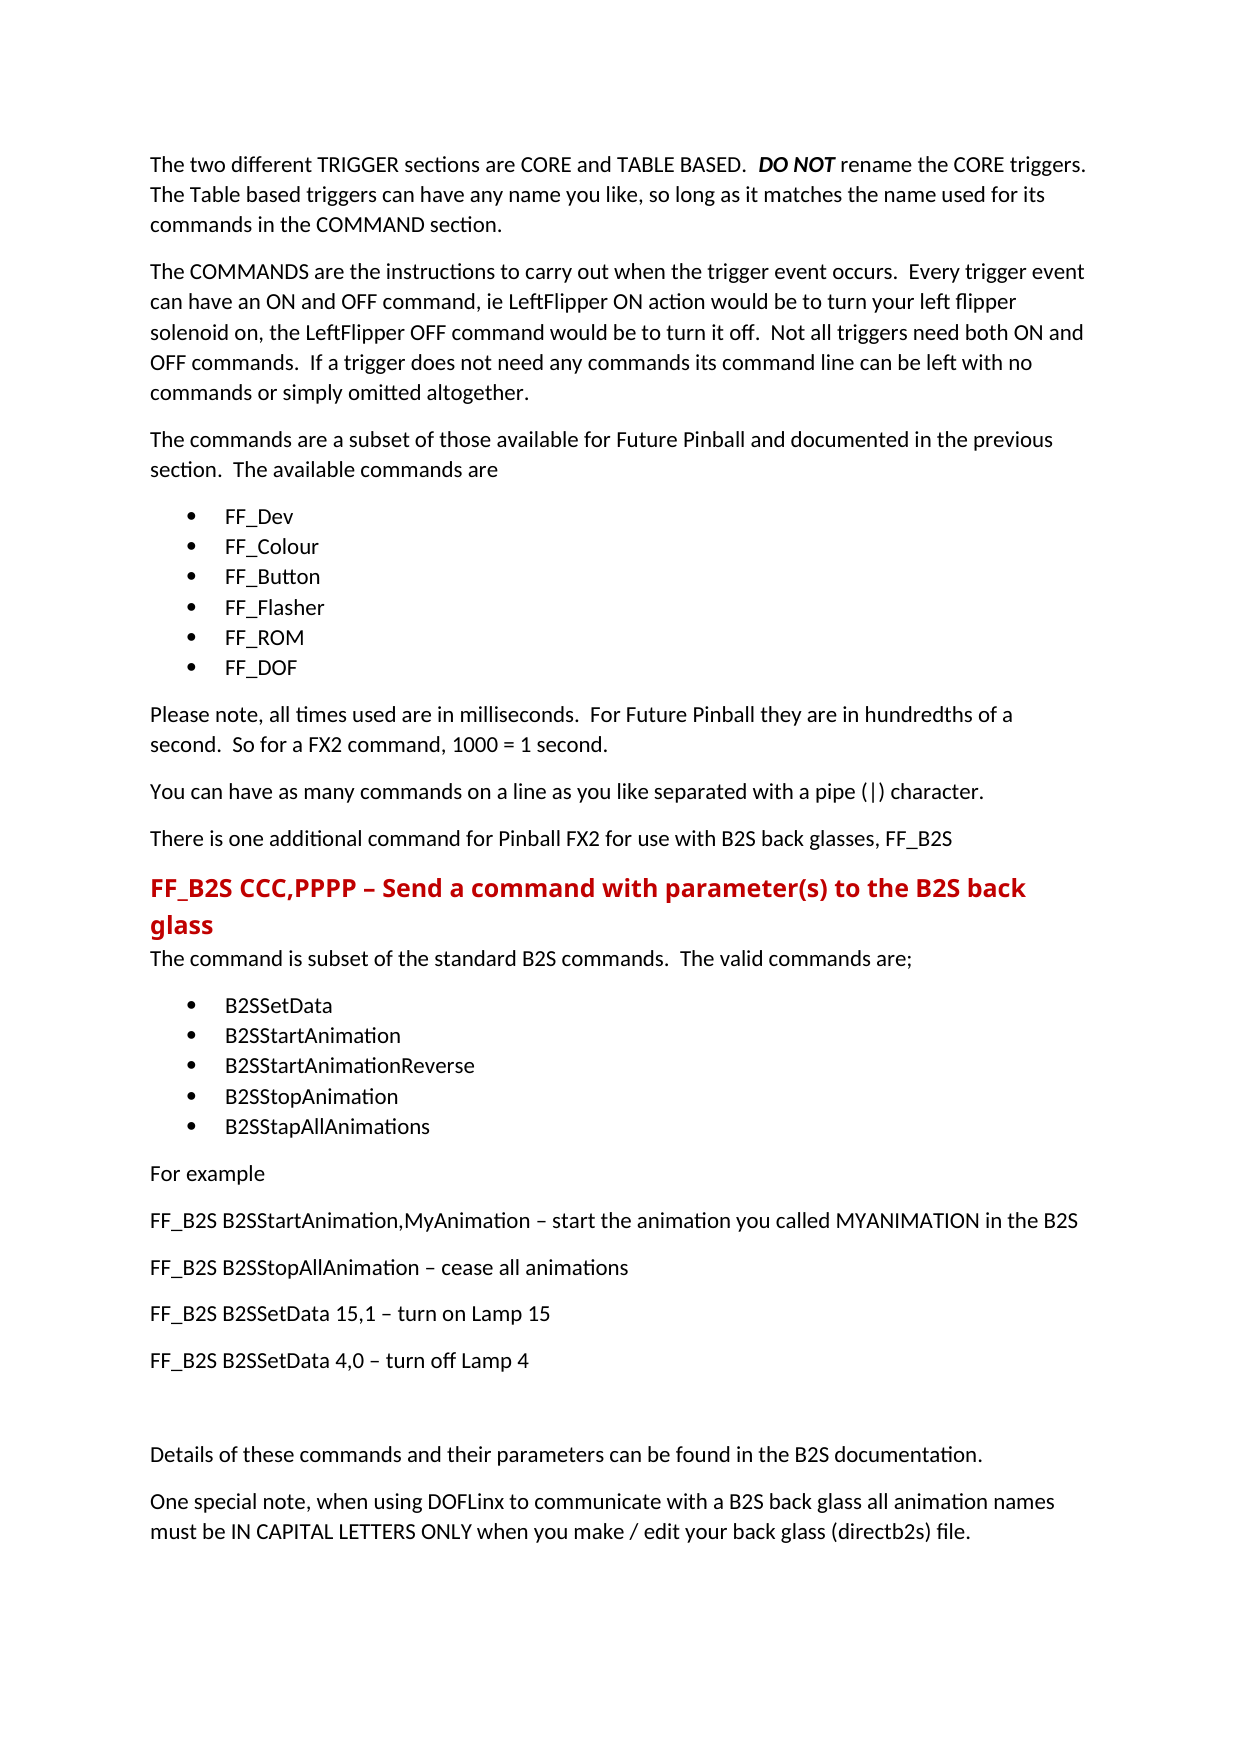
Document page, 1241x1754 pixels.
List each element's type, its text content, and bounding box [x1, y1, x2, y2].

text Please note, all times used are in milliseconds. For Future Pinball they are in hundredths of a second. So for a FX2 command, 1000 = 1 second. [150, 700, 1090, 758]
text The commands are a subset of those available for Future Pinball and documented in the previous section. The available commands are [150, 425, 1090, 483]
list B2SStapAllAnimations [187, 1112, 1090, 1140]
text FF_B2S B2SStartAnimation,MyAnimation – start the animation you called MYANIMATION in the B2S [150, 1206, 1090, 1234]
text You can have as many commands on a line as you like separated with a pipe (|) character. [150, 777, 1090, 805]
text The COMMANDS are the instructions to carry out when the trigger event occurs. Every trigger event can have an ON and OFF command, ie LeftFlipper ON action would be to turn your left flipper solenoid on, the LeftFlipper OFF command would be to turn it off. Not all triggers need both ON and OFF commands. If a trigger does not need any commands its command line can be left with no commands or simply omitted altogether. [150, 257, 1090, 406]
text FF_B2S B2SStopAllAnimation – cease all animations [150, 1253, 1090, 1281]
list FF_Button [187, 562, 1090, 591]
text The two different TRIGGER sections are CORE and TABLE BASED. DO NOT rename the CORE triggers. The Table based triggers can have any name you like, so long as it matches the name used for its commands in the COMMAND section. [150, 150, 1090, 238]
list FF_Dev [187, 502, 1090, 530]
list B2SStartAnimationReverse [187, 1052, 1090, 1080]
list B2SSetData [187, 991, 1090, 1019]
text There is one additional command for Pinball FX2 for use with B2S back glasses, FF_B2S [150, 824, 1090, 852]
text FF_B2S B2SSetData 15,1 – turn on Lamp 15 [150, 1299, 1090, 1328]
text Details of these commands and their parameters can be found in the B2S documentation. [150, 1440, 1090, 1468]
list FF_Flasher [187, 593, 1090, 621]
list B2SStopAnimation [187, 1082, 1090, 1110]
text FF_B2S B2SSetData 4,0 – turn off Lamp 4 [150, 1346, 1090, 1374]
text For example [150, 1159, 1090, 1187]
subtitle FF_B2S CCC,PPPP – Send a command with parameter(s) to the B2S back glass [150, 871, 1090, 942]
list FF_DOF [187, 653, 1090, 681]
text The command is subset of the standard B2S commands. The valid commands are; [150, 944, 1090, 972]
list FF_ROM [187, 623, 1090, 651]
list B2SStartAnimation [187, 1021, 1090, 1049]
list FF_Colour [187, 532, 1090, 560]
text One special note, when using DOFLinx to communicate with a B2S back glass all animation names must be IN CAPITAL LETTERS ONLY when you make / edit your back glass (directb2s) file. [150, 1487, 1090, 1545]
